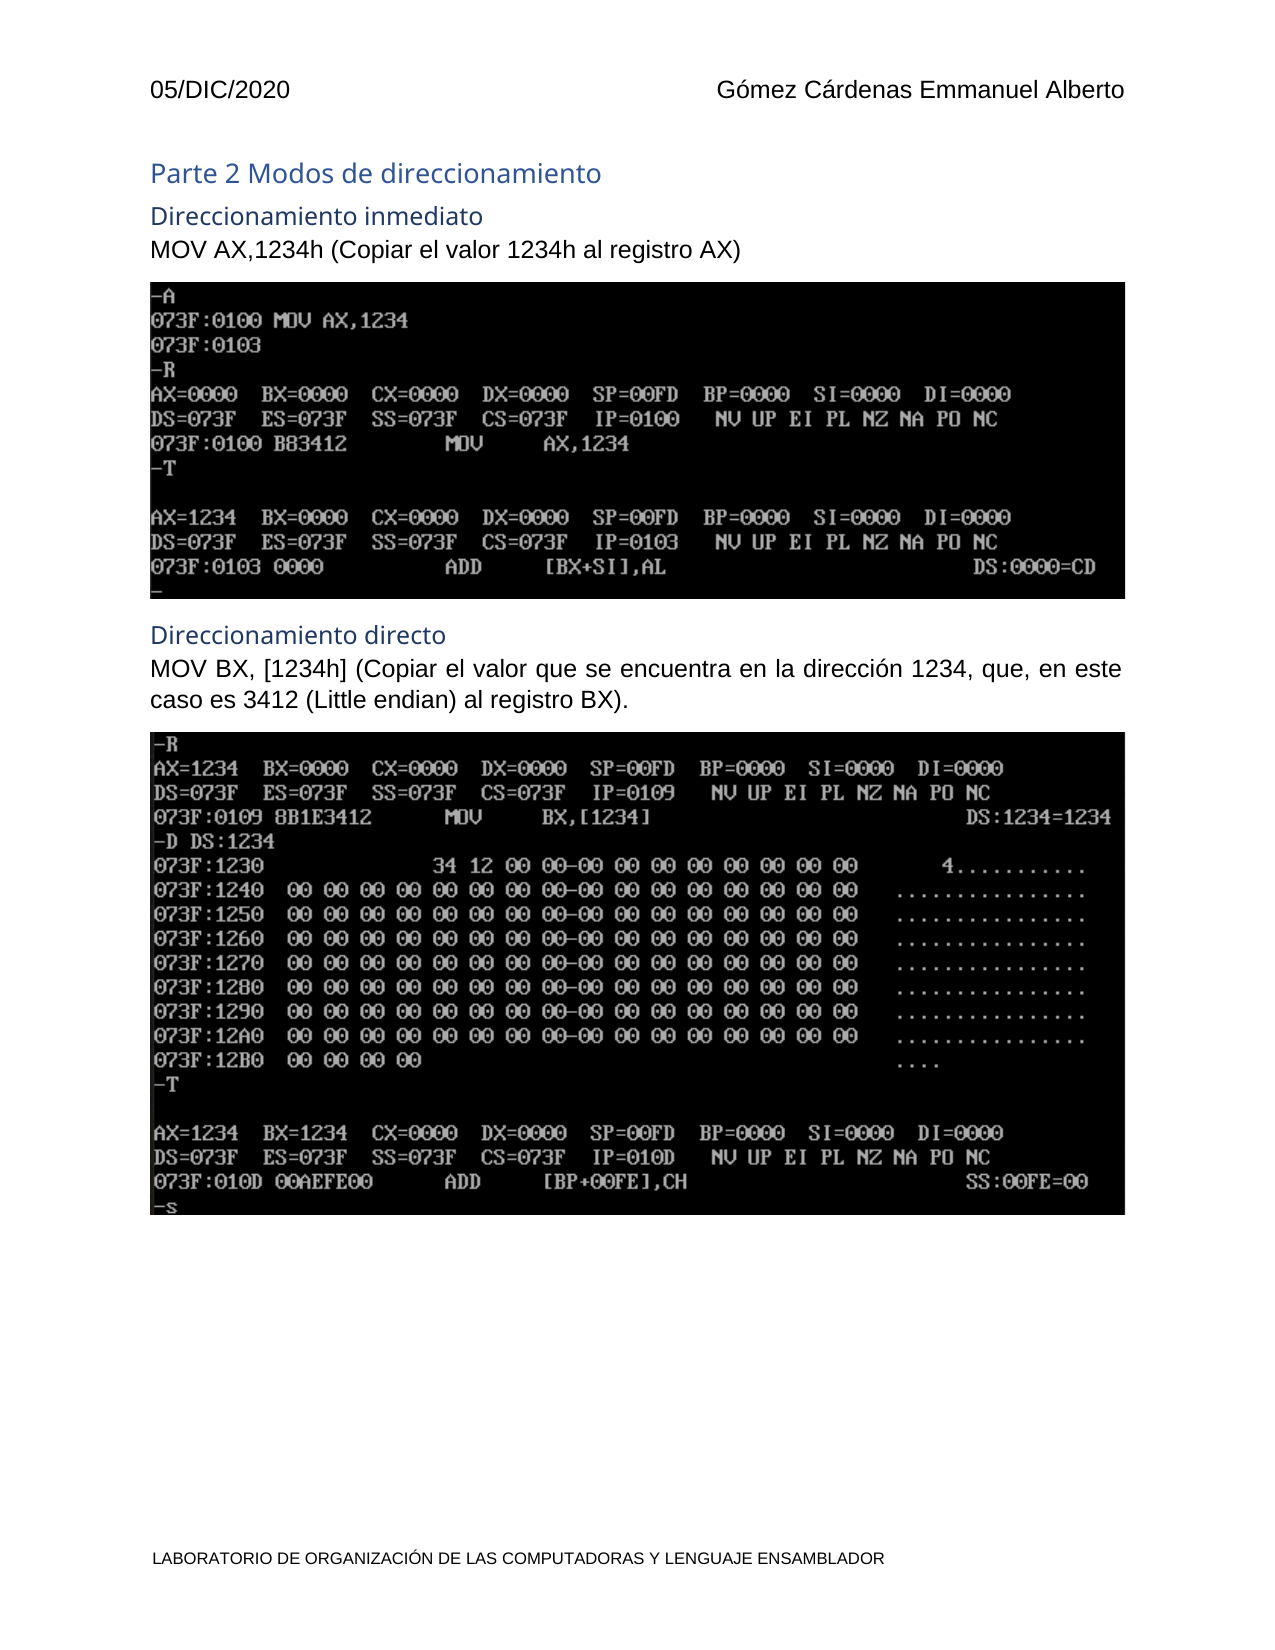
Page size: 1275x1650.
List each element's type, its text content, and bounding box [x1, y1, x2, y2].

text MOV BX, [1234h] (Copiar el valor que se encuentra en la dirección 1234, que, en este caso es 3412 (Little endian) al registro BX). [150, 654, 1125, 714]
picture [150, 282, 1125, 599]
subtitle Parte 2 Modos de direccionamiento [150, 154, 1125, 191]
subtitle Direccionamiento directo [150, 617, 1125, 651]
picture [150, 732, 1125, 1215]
subtitle Direccionamiento inmediato [150, 198, 1125, 232]
text MOV AX,1234h (Copiar el valor 1234h al registro AX) [150, 235, 1125, 264]
